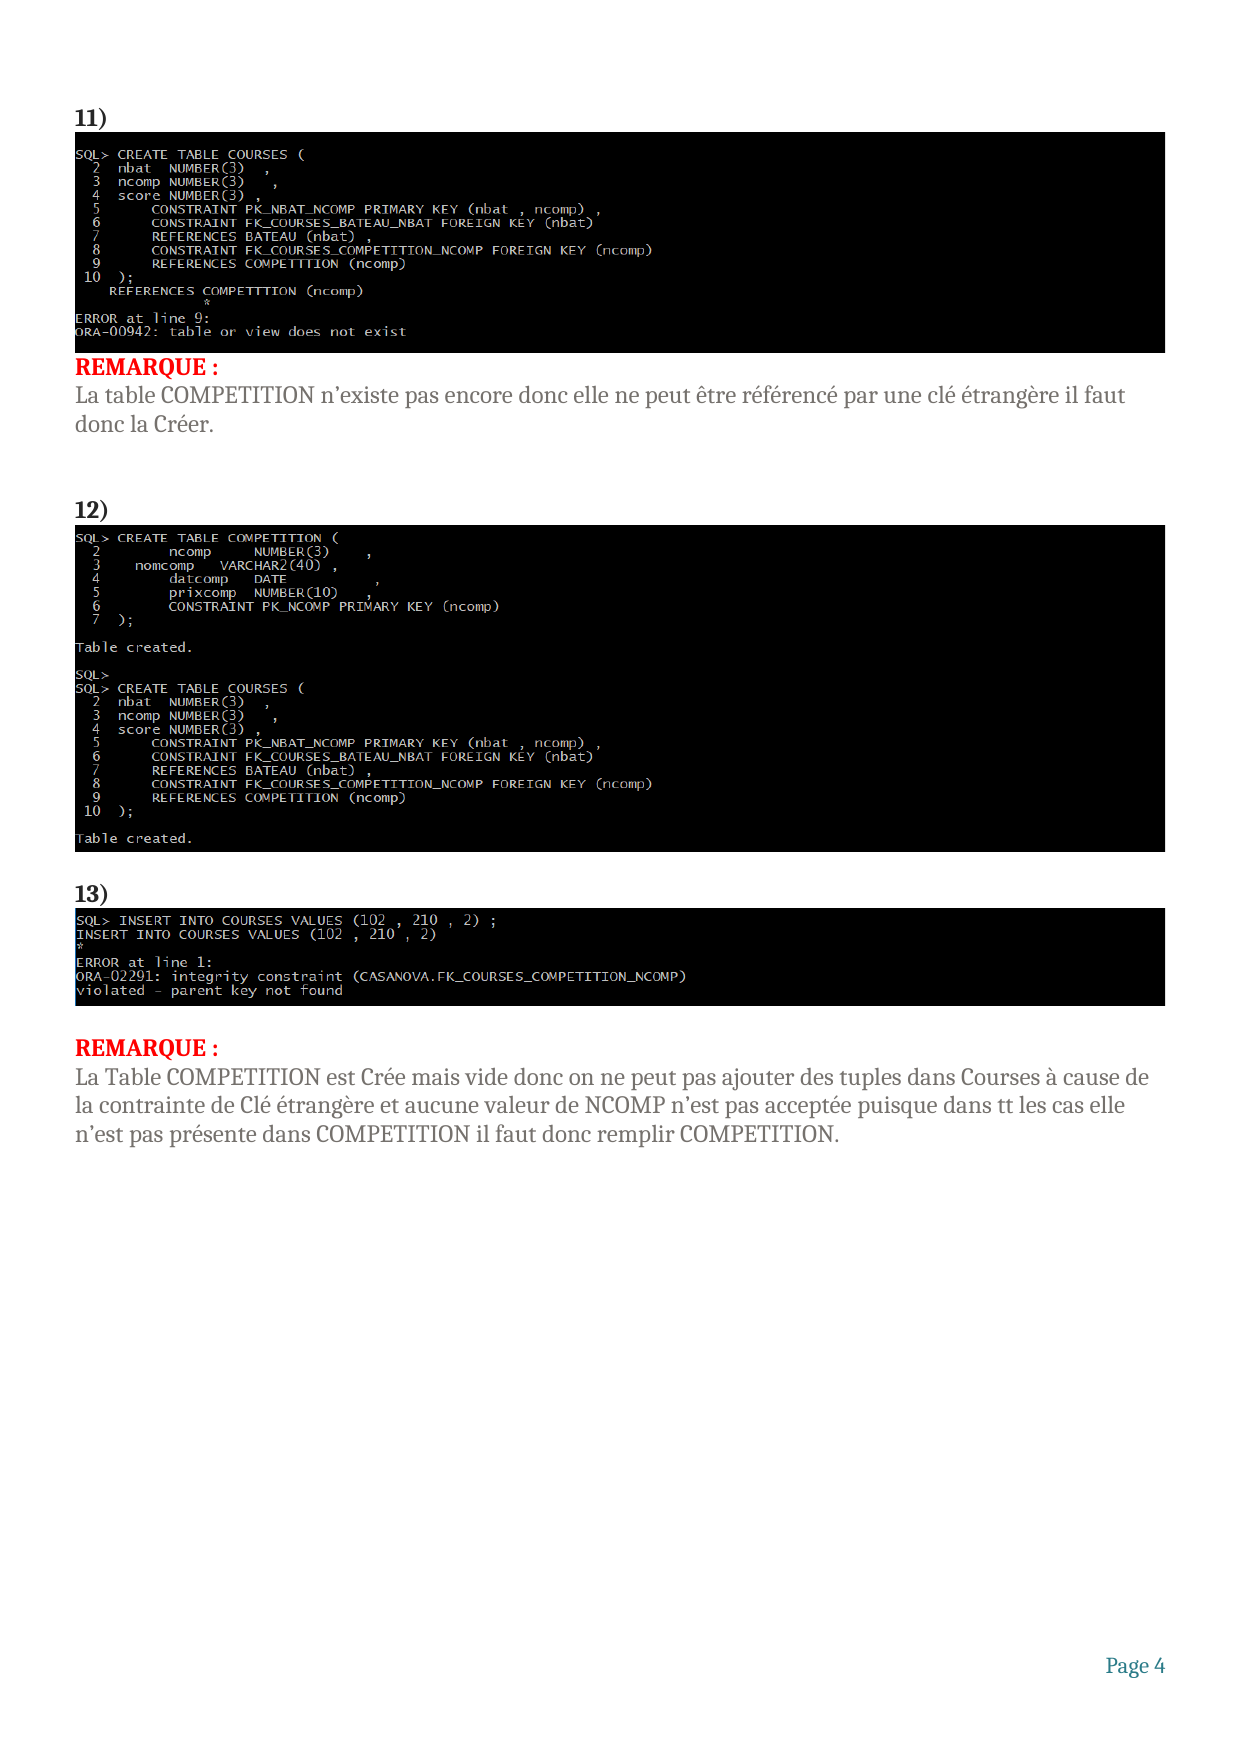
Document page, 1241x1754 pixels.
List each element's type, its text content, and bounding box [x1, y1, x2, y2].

subtitle 11) [75, 104, 1165, 132]
subtitle La Table COMPETITION est Crée mais vide donc on ne peut pas ajouter des tuples dans Courses à cause de la contrainte de Clé étrangère et aucune valeur de NCOMP n’est pas acceptée puisque dans tt les cas elle n’est pas présente dans COMPETITION il faut donc remplir COMPETITION. [75, 1063, 1165, 1149]
picture [75, 525, 1166, 852]
picture [75, 908, 1166, 1006]
subtitle La table COMPETITION n’existe pas encore donc elle ne peut être référencé par une clé étrangère il faut donc la Créer. [75, 381, 1165, 439]
subtitle REMARQUE : [75, 353, 1165, 381]
subtitle 13) [75, 880, 1165, 908]
subtitle REMARQUE : [75, 1034, 1165, 1063]
picture [75, 132, 1166, 353]
subtitle 12) [75, 496, 1165, 525]
